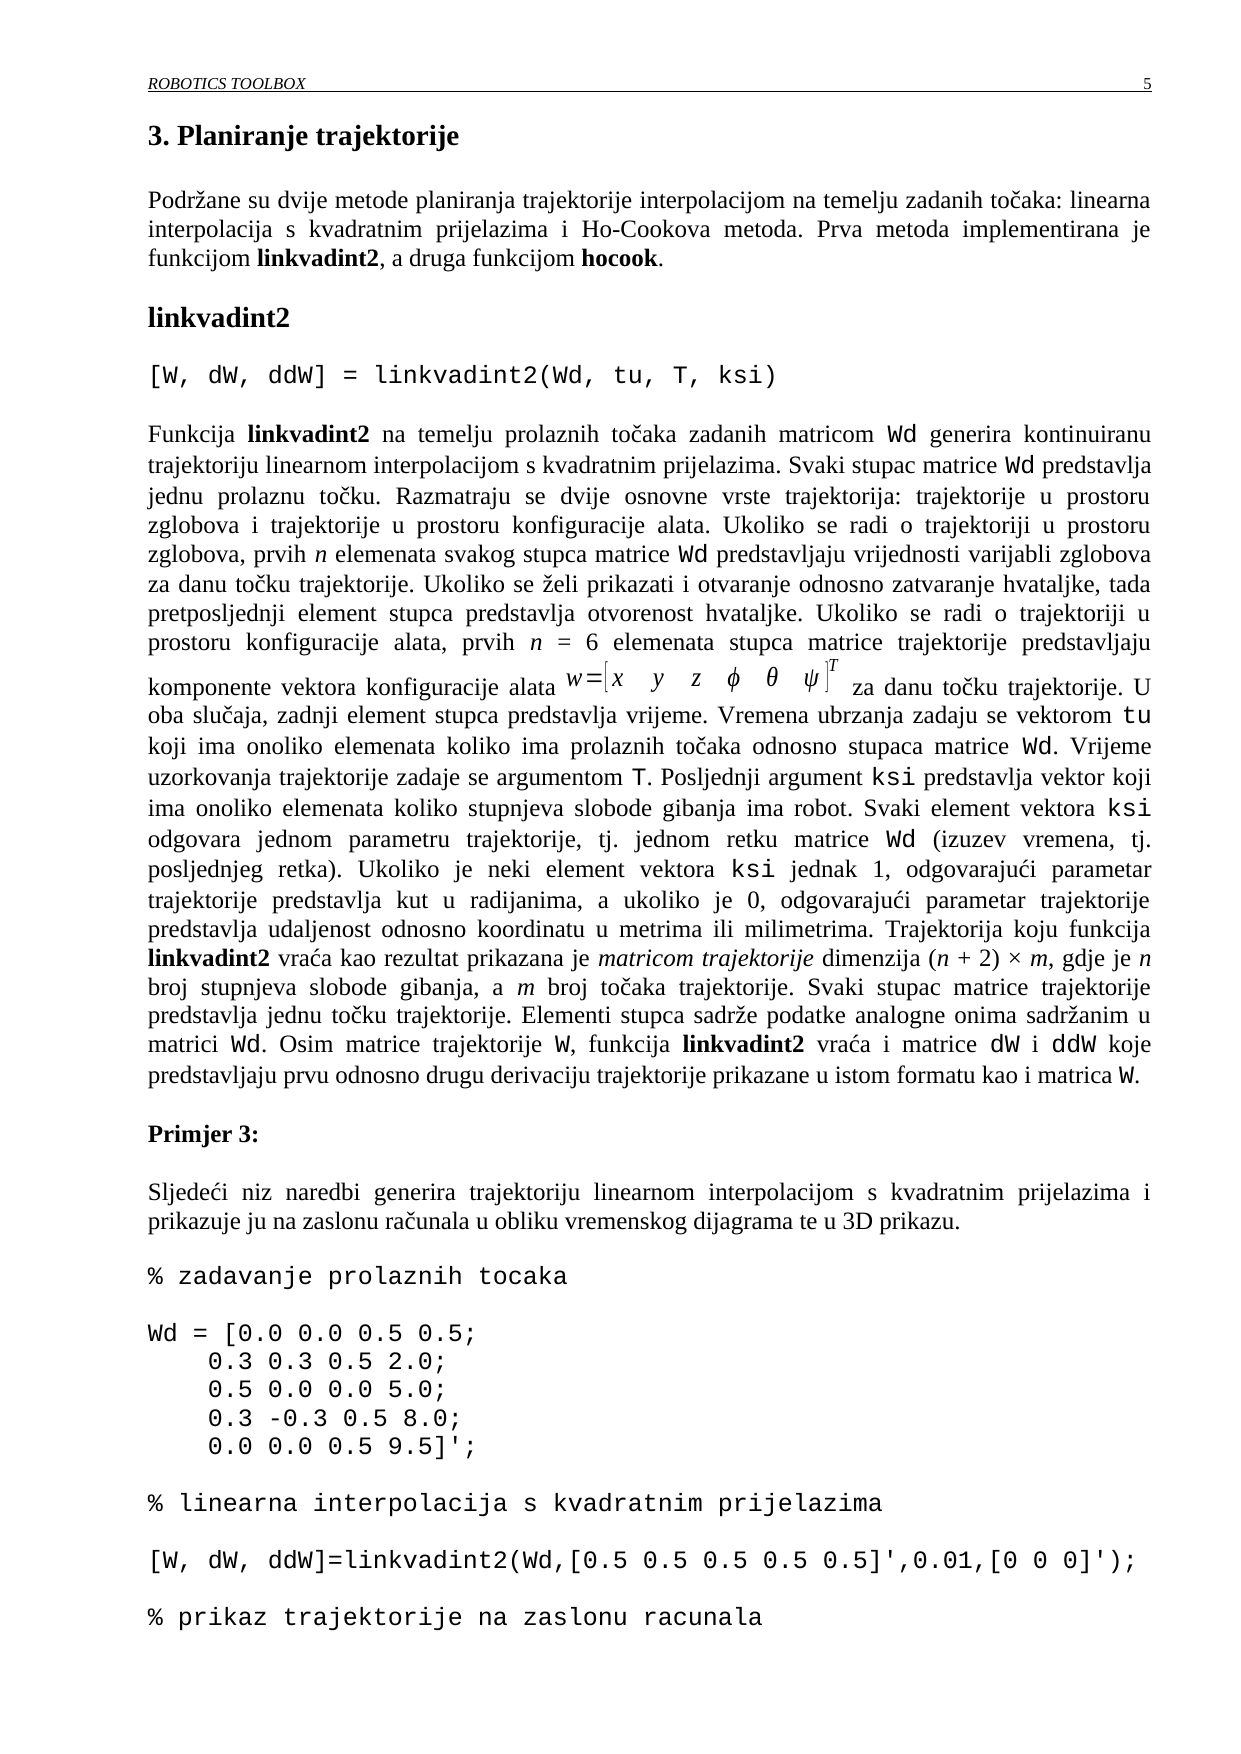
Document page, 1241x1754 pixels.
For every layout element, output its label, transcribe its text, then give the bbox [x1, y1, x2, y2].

text 0.3 -0.3 0.5 8.0; [148, 1405, 1152, 1434]
text [W, dW, ddW] = linkvadint2(Wd, tu, T, ksi) [148, 362, 1152, 391]
text 0.5 0.0 0.0 5.0; [148, 1377, 1152, 1405]
text 0.0 0.0 0.5 9.5]'; [148, 1434, 1152, 1462]
text Sljedeći niz naredbi generira trajektoriju linearnom interpolacijom s kvadratnim prijelazima i prikazuje ju na zaslonu računala u obliku vremenskog dijagrama te u 3D prikazu. [148, 1177, 1152, 1234]
text 3. Planiranje trajektorije [148, 118, 1152, 152]
text Funkcija linkvadint2 na temelju prolaznih točaka zadanih matricom Wd generira kontinuiranu trajektoriju linearnom interpolacijom s kvadratnim prijelazima. Svaki stupac matrice Wd predstavlja jednu prolaznu točku. Razmatraju se dvije osnovne vrste trajektorija: trajektorije u prostoru zglobova i trajektorije u prostoru konfiguracije alata. Ukoliko se radi o trajektoriji u prostoru zglobova, prvih n elemenata svakog stupca matrice Wd predstavljaju vrijednosti varijabli zglobova za danu točku trajektorije. Ukoliko se želi prikazati i otvaranje odnosno zatvaranje hvataljke, tada pretposljednji element stupca predstavlja otvorenost hvataljke. Ukoliko se radi o trajektoriji u prostoru konfiguracije alata, prvih n = 6 elemenata stupca matrice trajektorije predstavljaju komponente vektora konfiguracije alata za danu točku trajektorije. U oba slučaja, zadnji element stupca predstavlja vrijeme. Vremena ubrzanja zadaju se vektorom tu koji ima onoliko elemenata koliko ima prolaznih točaka odnosno stupaca matrice Wd. Vrijeme uzorkovanja trajektorije zadaje se argumentom T. Posljednji argument ksi predstavlja vektor koji ima onoliko elemenata koliko stupnjeva slobode gibanja ima robot. Svaki element vektora ksi odgovara jednom parametru trajektorije, tj. jednom retku matrice Wd (izuzev vremena, tj. posljednjeg retka). Ukoliko je neki element vektora ksi jednak 1, odgovarajući parametar trajektorije predstavlja kut u radijanima, a ukoliko je 0, odgovarajući parametar trajektorije predstavlja udaljenost odnosno koordinatu u metrima ili milimetrima. Trajektorija koju funkcija linkvadint2 vraća kao rezultat prikazana je matricom trajektorije dimenzija (n + 2) × m, gdje je n broj stupnjeva slobode gibanja, a m broj točaka trajektorije. Svaki stupac matrice trajektorije predstavlja jednu točku trajektorije. Elementi stupca sadrže podatke analogne onima sadržanim u matrici Wd. Osim matrice trajektorije W, funkcija linkvadint2 vraća i matrice dW i ddW koje predstavljaju prvu odnosno drugu derivaciju trajektorije prikazane u istom formatu kao i matrica W. [148, 419, 1152, 1091]
text linkvadint2 [148, 300, 1152, 334]
text Podržane su dvije metode planiranja trajektorije interpolacijom na temelju zadanih točaka: linearna interpolacija s kvadratnim prijelazima i Ho-Cookova metoda. Prva metoda implementirana je funkcijom linkvadint2, a druga funkcijom hocook. [148, 185, 1152, 271]
text [W, dW, ddW]=linkvadint2(Wd,[0.5 0.5 0.5 0.5 0.5]',0.01,[0 0 0]'); [148, 1548, 1152, 1576]
text Wd = [0.0 0.0 0.5 0.5; [148, 1320, 1152, 1349]
text % linearna interpolacija s kvadratnim prijelazima [148, 1491, 1152, 1519]
text % zadavanje prolaznih tocaka [148, 1263, 1152, 1292]
text Primjer 3: [148, 1119, 1152, 1148]
text 0.3 0.3 0.5 2.0; [148, 1349, 1152, 1377]
text % prikaz trajektorije na zaslonu racunala [148, 1605, 1152, 1633]
